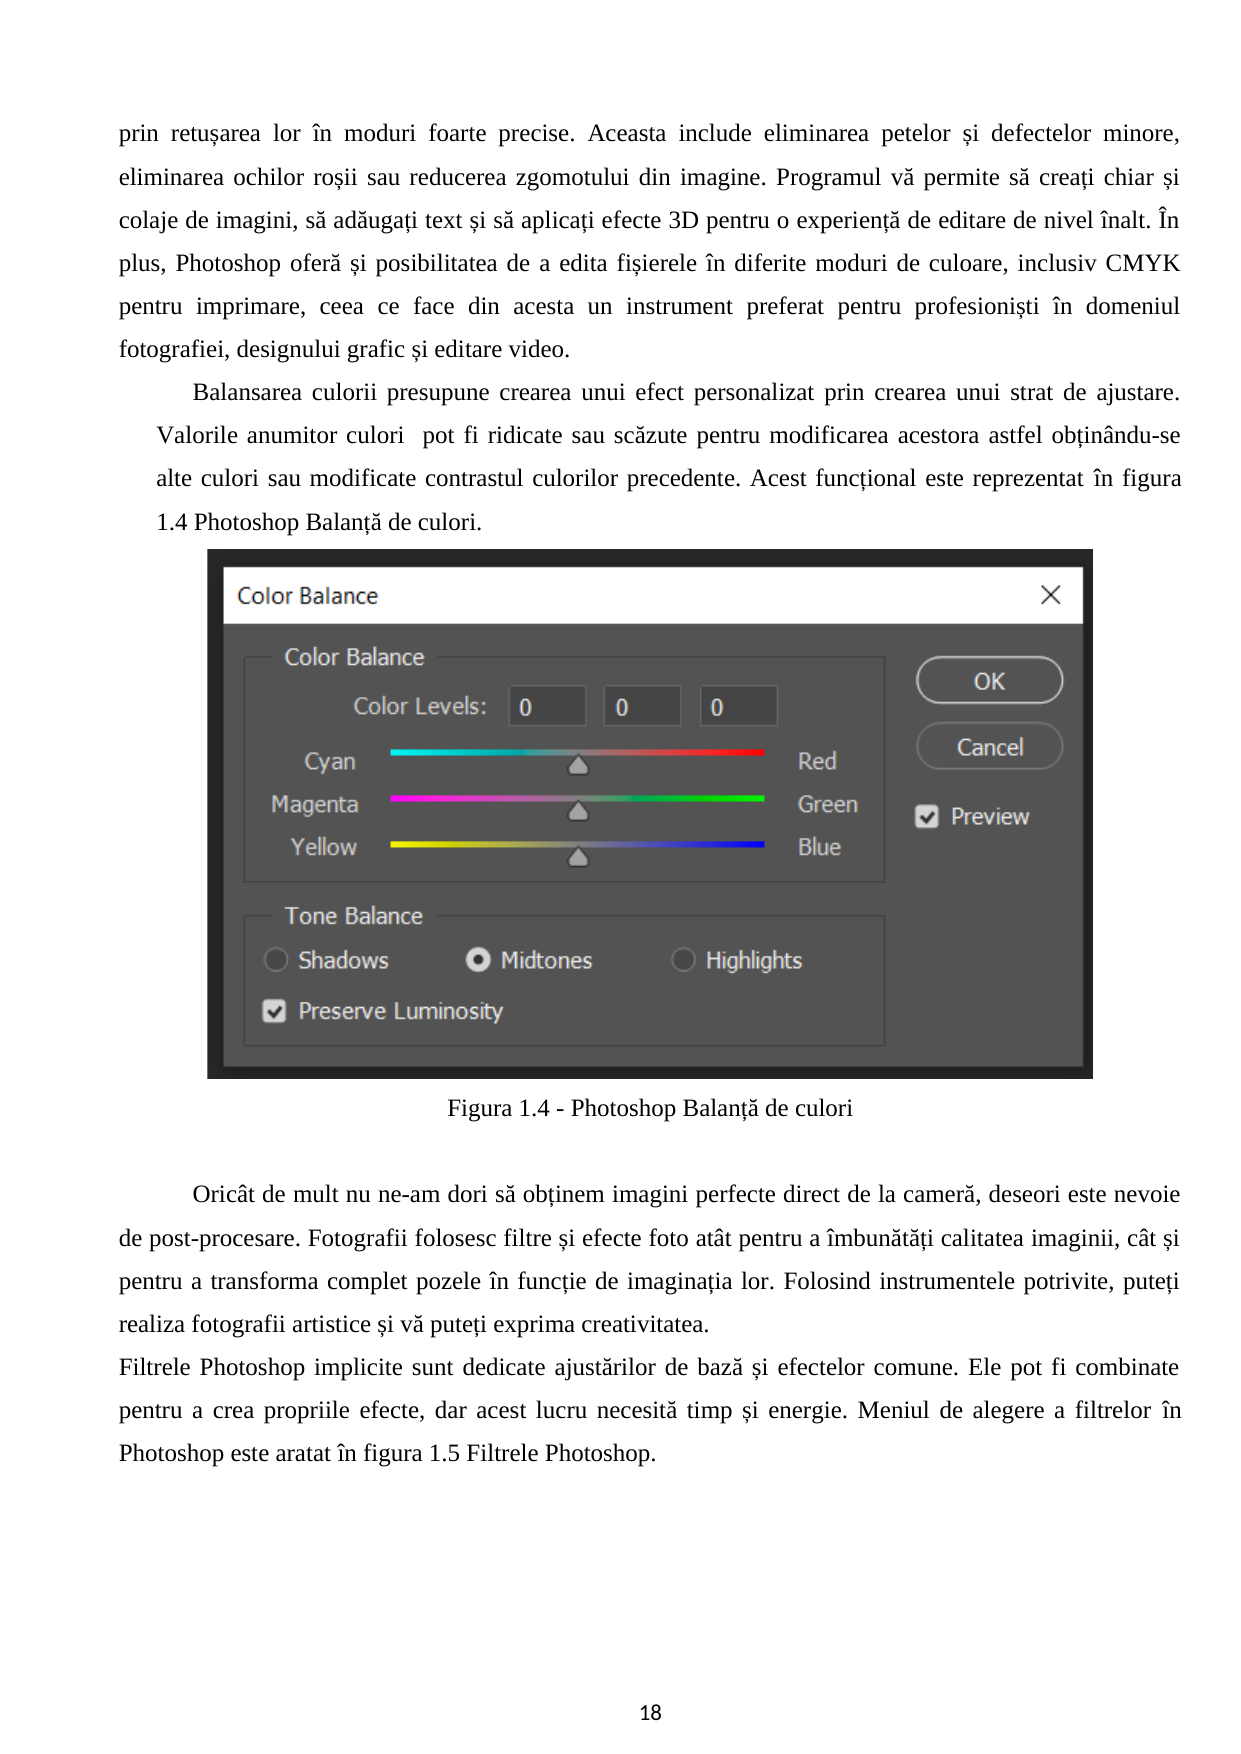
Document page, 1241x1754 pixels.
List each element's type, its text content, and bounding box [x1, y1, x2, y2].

text Oricât de mult nu ne-am dori să obținem imagini perfecte direct de la cameră, deseori este nevoie de post-procesare. Fotografii folosesc filtre și efecte foto atât pentru a îmbunătăți calitatea imaginii, cât și pentru a transforma complet pozele în funcție de imaginația lor. Folosind instrumentele potrivite, puteți realiza fotografii artistice și vă puteți exprima creativitatea. [118, 1179, 1182, 1338]
text Figura 1.4 - Photoshop Balanță de culori [118, 1093, 1182, 1122]
picture [207, 549, 1093, 1079]
text Filtrele Photoshop implicite sunt dedicate ajustărilor de bază și efectelor comune. Ele pot fi combinate pentru a crea propriile efecte, dar acest lucru necesită timp și energie. Meniul de alegere a filtrelor în Photoshop este aratat în figura 1.5 Filtrele Photoshop. [118, 1352, 1182, 1467]
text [118, 118, 1182, 363]
